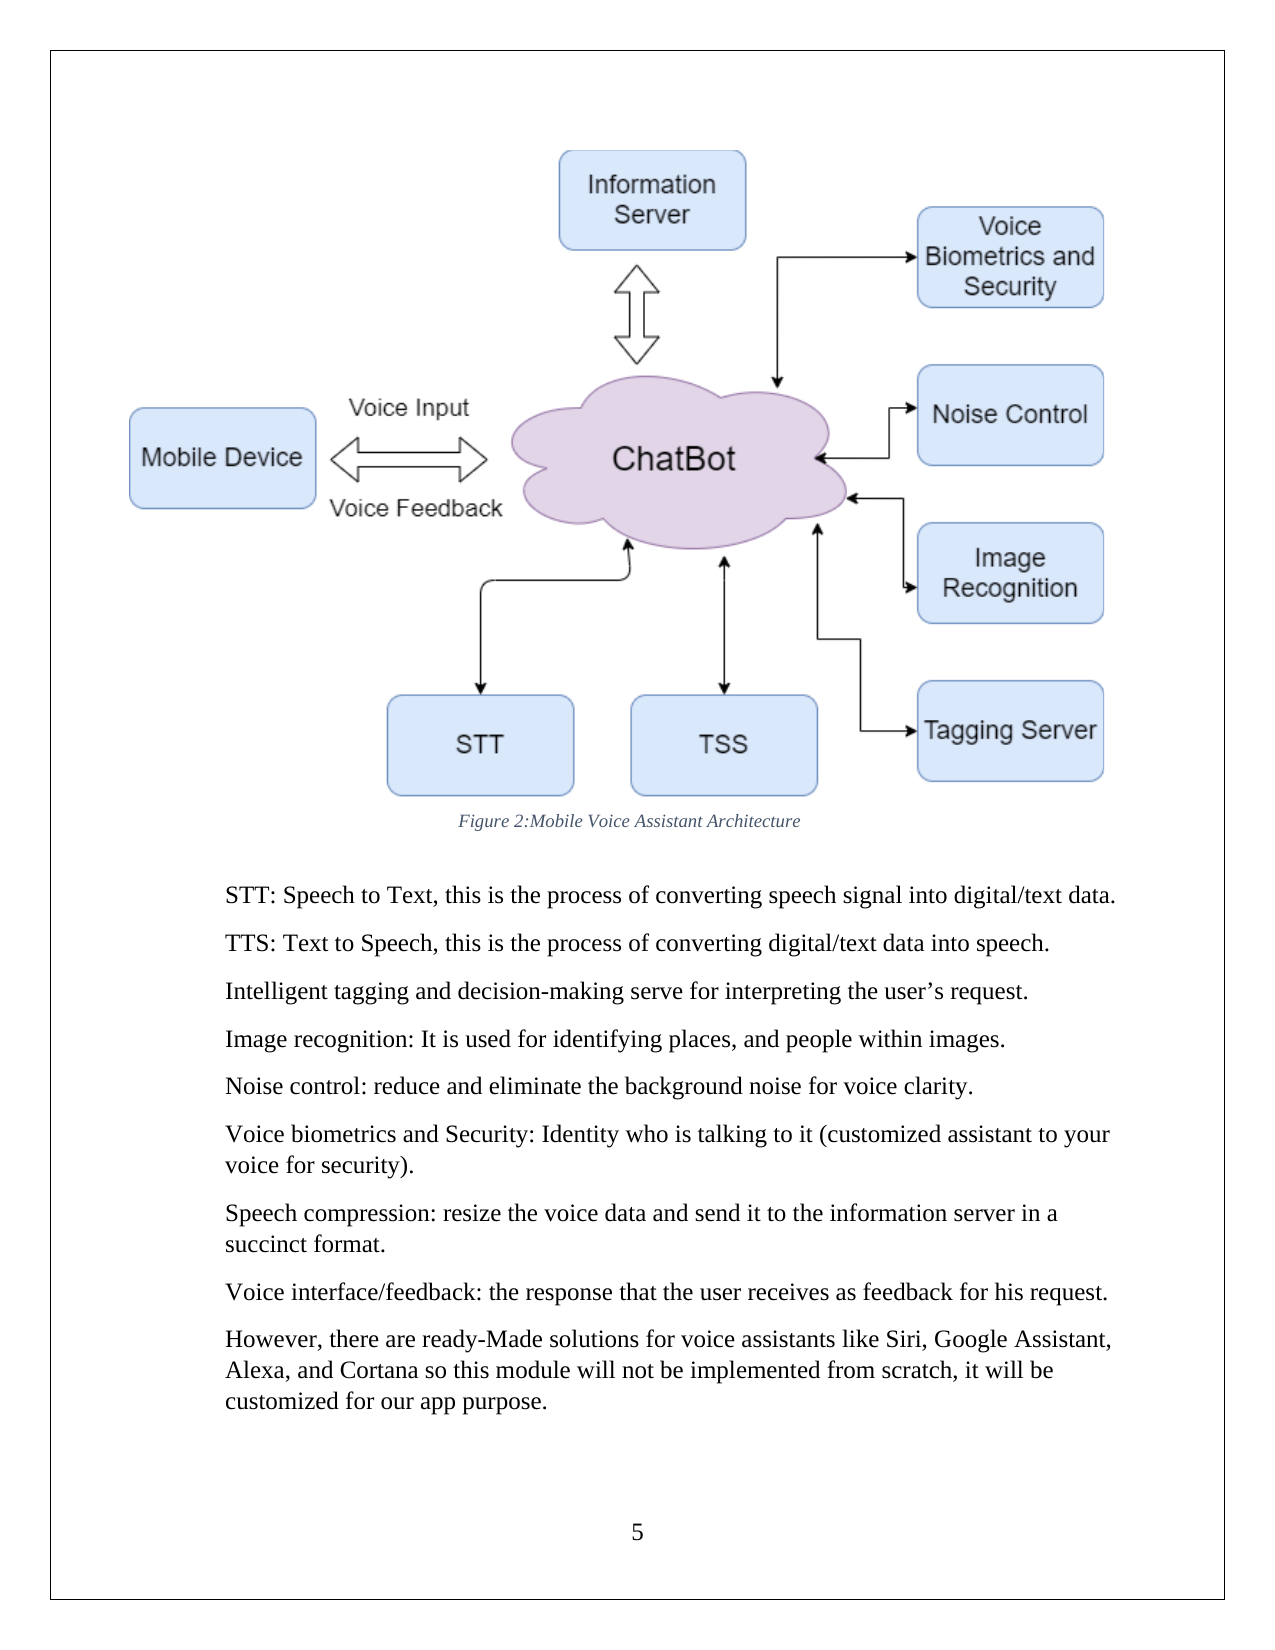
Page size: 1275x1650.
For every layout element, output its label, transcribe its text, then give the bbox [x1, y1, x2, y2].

text TTS: Text to Speech, this is the process of converting digital/text data into speech. [225, 928, 1125, 957]
list However, there are ready-Made solutions for voice assistants like Siri, Google Assistant, Alexa, and Cortana so this module will not be implemented from scratch, it will be customized for our app purpose. [225, 1324, 1125, 1415]
text Noise control: reduce and eliminate the background noise for voice clarity. [225, 1071, 1125, 1100]
text Voice interface/feedback: the response that the user receives as feedback for his request. [225, 1277, 1125, 1305]
text Speech compression: resize the voice data and send it to the information server in a succinct format. [225, 1198, 1125, 1258]
text STT: Speech to Text, this is the process of converting speech signal into digital/text data. [225, 881, 1125, 909]
picture [129, 150, 1105, 798]
text Intelligent tagging and decision-making serve for interpreting the user’s request. [225, 976, 1125, 1005]
text Voice biometrics and Security: Identity who is talking to it (customized assistant to your voice for security). [225, 1119, 1125, 1179]
text Image recognition: It is used for identifying places, and people within images. [225, 1024, 1125, 1052]
